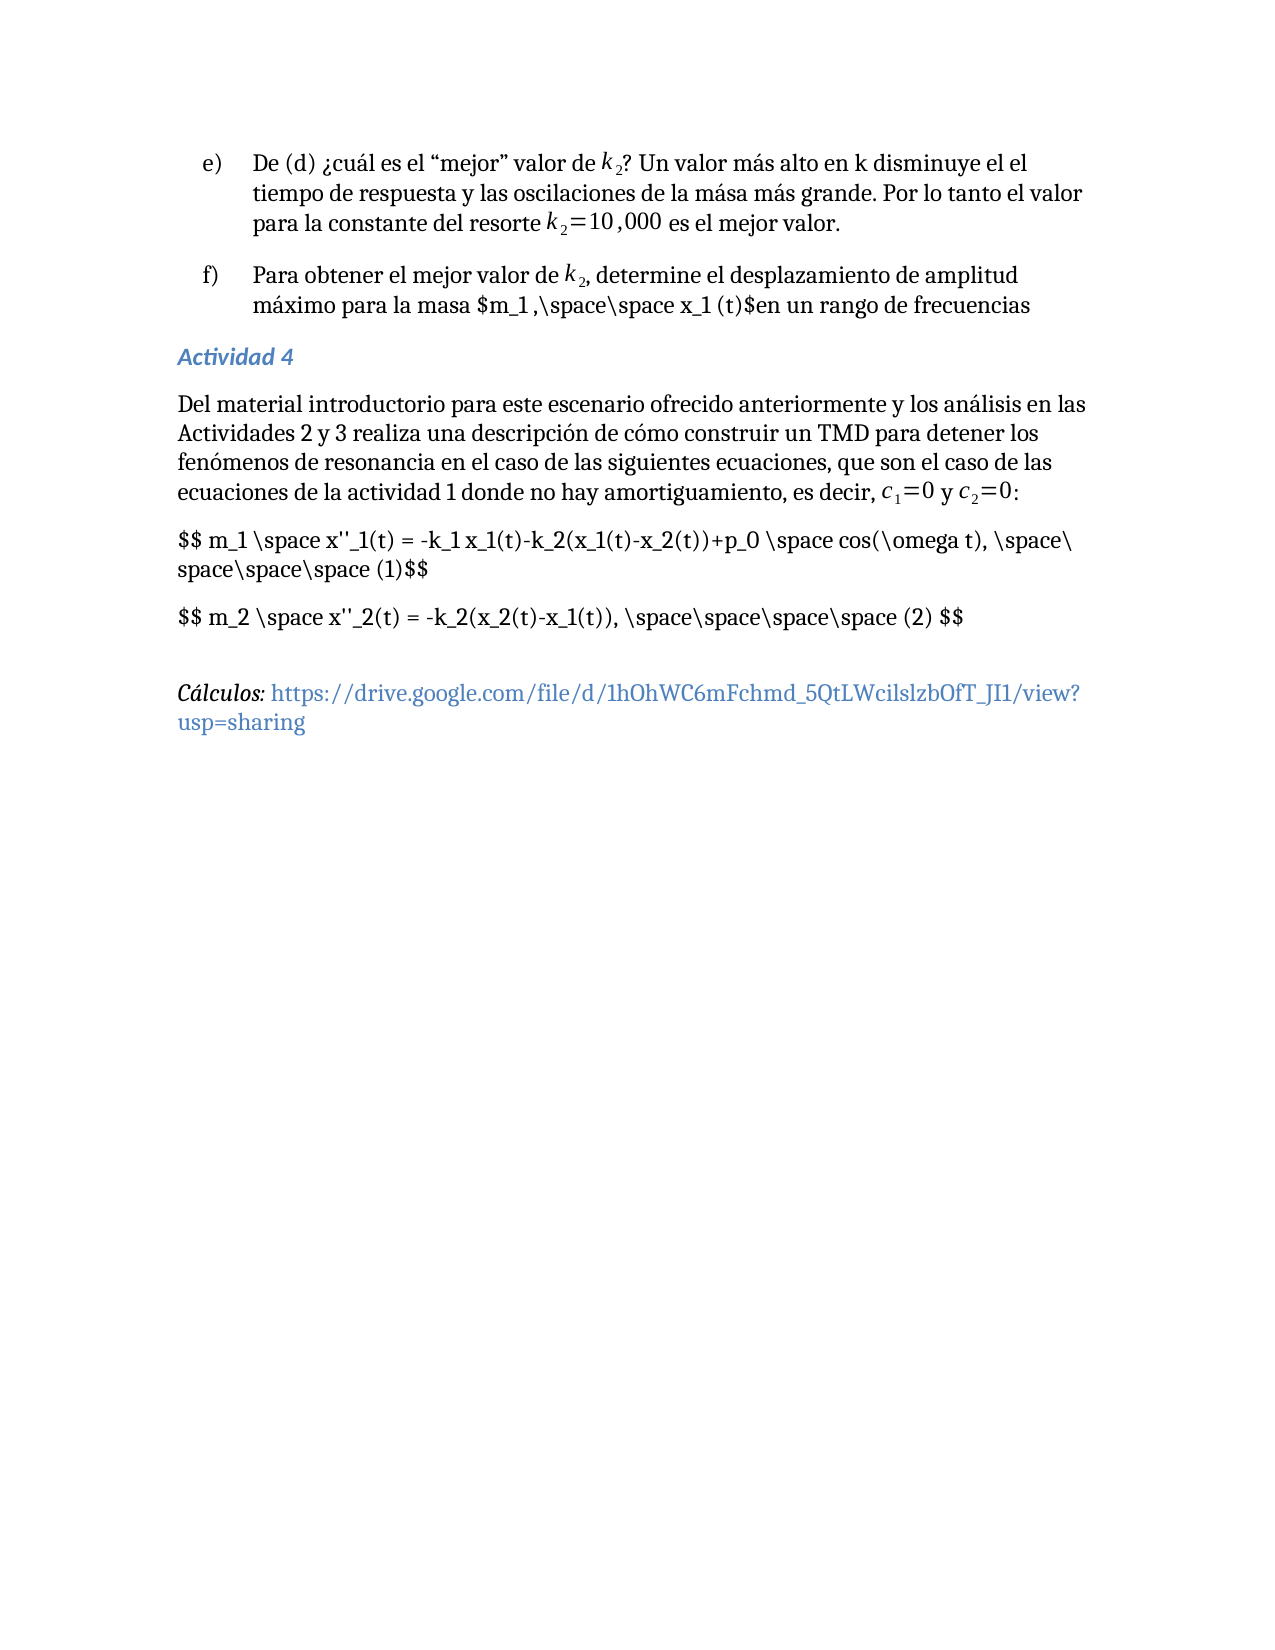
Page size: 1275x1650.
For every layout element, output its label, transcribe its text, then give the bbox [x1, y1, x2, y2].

list De (d) ¿cuál es el “mejor” valor de ? Un valor más alto en k disminuye el el tiempo de respuesta y las oscilaciones de la mása más grande. Por lo tanto el valor para la constante del resorte es el mejor valor. [202, 148, 1098, 239]
list Para obtener el mejor valor de , determine el desplazamiento de amplitud máximo para la masa $m_1 ,\space\space x_1 (t)$en un rango de frecuencias [202, 260, 1098, 320]
text $$ m_1 \space x''_1(t) = -k_1 x_1(t)-k_2(x_1(t)-x_2(t))+p_0 \space cos(\omega t), \space\space\space\space (1)$$ [177, 526, 1098, 584]
text $$ m_2 \space x''_2(t) = -k_2(x_2(t)-x_1(t)), \space\space\space\space (2) $$ [177, 603, 1098, 631]
subtitle Actividad 4 [177, 341, 1098, 371]
text Cálculos: https://drive.google.com/file/d/1hOhWC6mFchmd_5QtLWcilslzbOfT_JI1/view?usp=sharing [177, 650, 1098, 736]
text Del material introductorio para este escenario ofrecido anteriormente y los análisis en las Actividades 2 y 3 realiza una descripción de cómo construir un TMD para detener los fenómenos de resonancia en el caso de las siguientes ecuaciones, que son el caso de las ecuaciones de la actividad 1 donde no hay amortiguamiento, es decir, y : [177, 390, 1098, 508]
